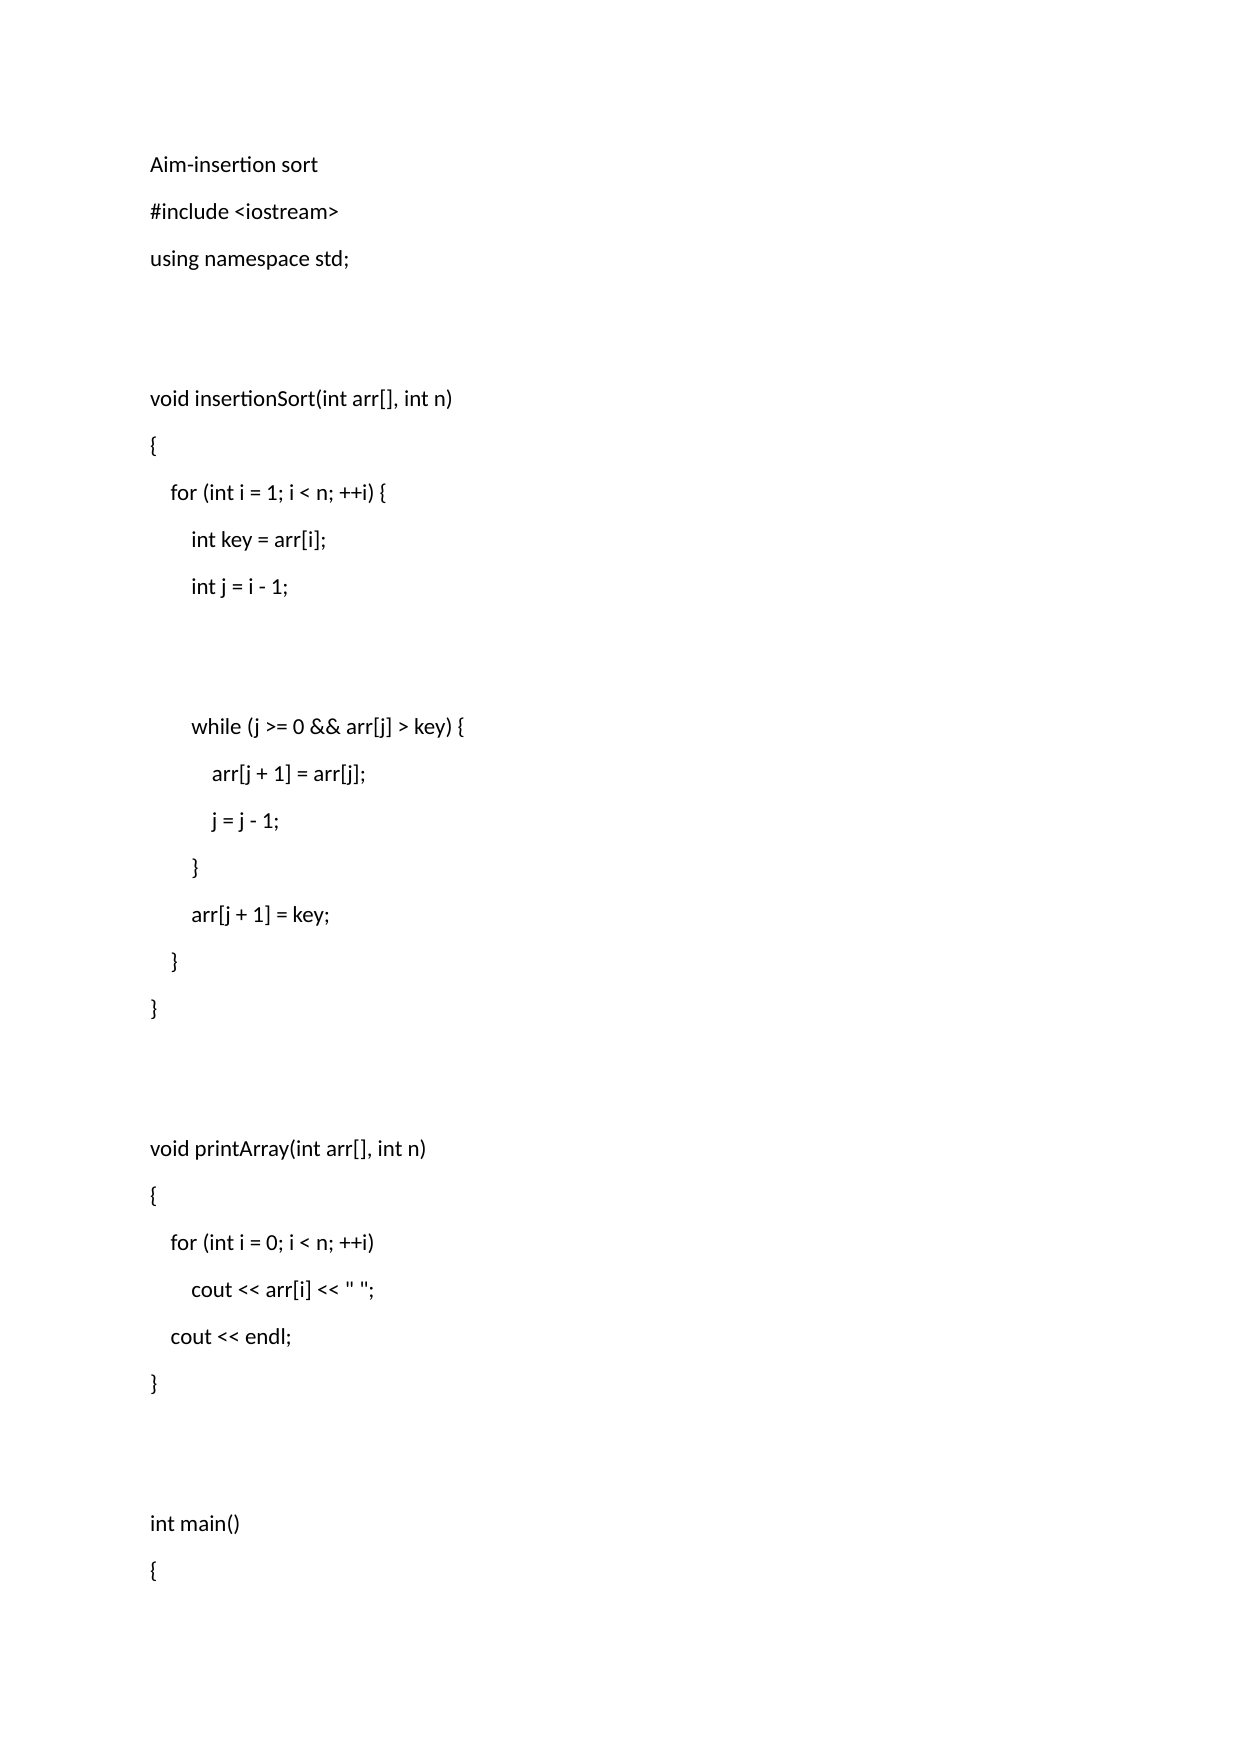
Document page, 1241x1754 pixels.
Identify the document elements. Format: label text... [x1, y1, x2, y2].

text { [150, 431, 1090, 459]
text while (j >= 0 && arr[j] > key) { [150, 712, 1090, 741]
text j = j - 1; [150, 806, 1090, 834]
text } [150, 1369, 1090, 1397]
text arr[j + 1] = arr[j]; [150, 759, 1090, 787]
text int main() [150, 1509, 1090, 1537]
text } [150, 994, 1090, 1022]
text } [150, 947, 1090, 975]
text void insertionSort(int arr[], int n) [150, 384, 1090, 412]
text { [150, 1556, 1090, 1584]
text void printArray(int arr[], int n) [150, 1134, 1090, 1162]
text cout << arr[i] << " "; [150, 1275, 1090, 1303]
text int key = arr[i]; [150, 525, 1090, 553]
text } [150, 853, 1090, 881]
text int j = i - 1; [150, 572, 1090, 600]
text #include <iostream> [150, 197, 1090, 225]
text using namespace std; [150, 244, 1090, 272]
text arr[j + 1] = key; [150, 900, 1090, 928]
text for (int i = 0; i < n; ++i) [150, 1228, 1090, 1256]
text for (int i = 1; i < n; ++i) { [150, 478, 1090, 506]
text Aim-insertion sort [150, 150, 1090, 178]
text cout << endl; [150, 1322, 1090, 1350]
text { [150, 1181, 1090, 1209]
